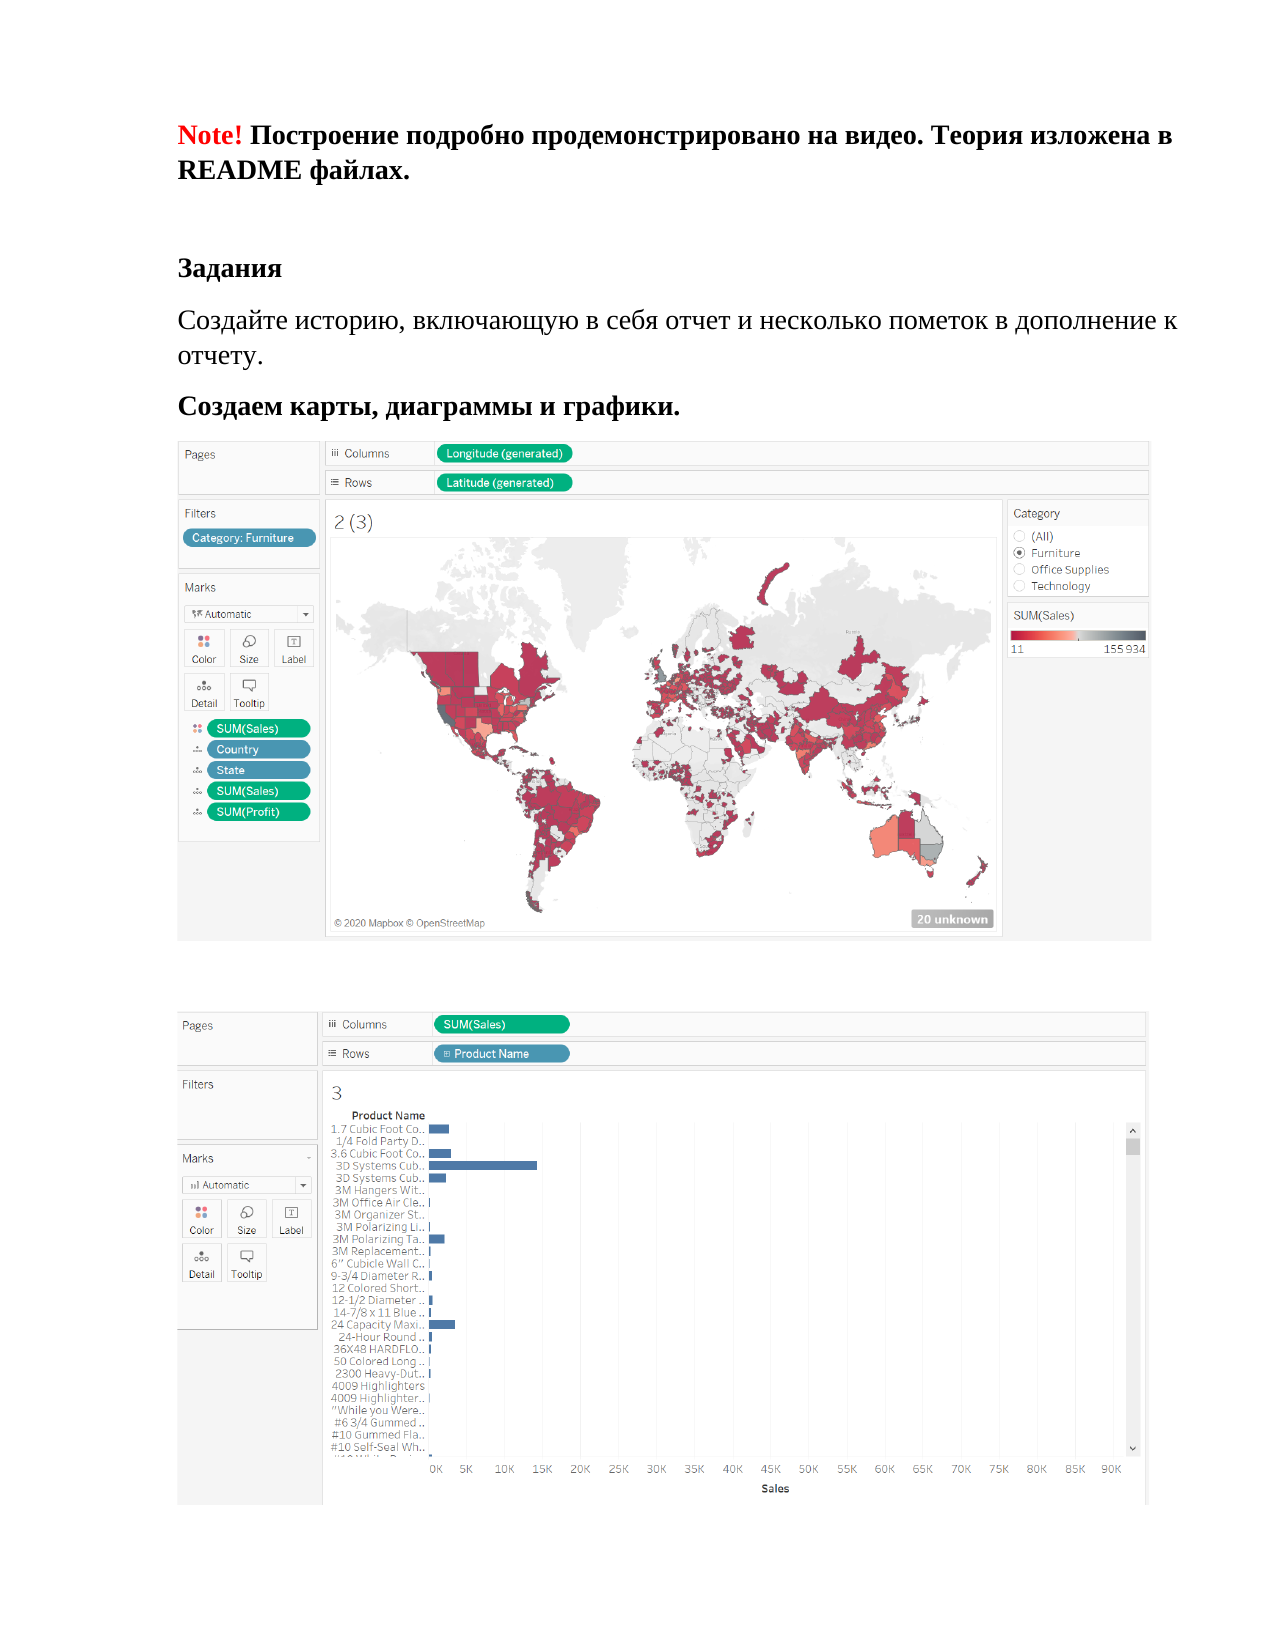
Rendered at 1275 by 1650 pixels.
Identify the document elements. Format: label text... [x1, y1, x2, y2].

picture [177, 1011, 1150, 1505]
picture [177, 441, 1152, 941]
text Создаем карты, диаграммы и графики. [177, 389, 1186, 422]
text Задания [177, 251, 1186, 284]
text Создайте историю, включающую в себя отчет и несколько пометок в дополнение к отчету. [177, 303, 1186, 370]
text Note! Построение подробно продемонстрировано на видео. Теория изложена в README файлах. [177, 118, 1186, 185]
